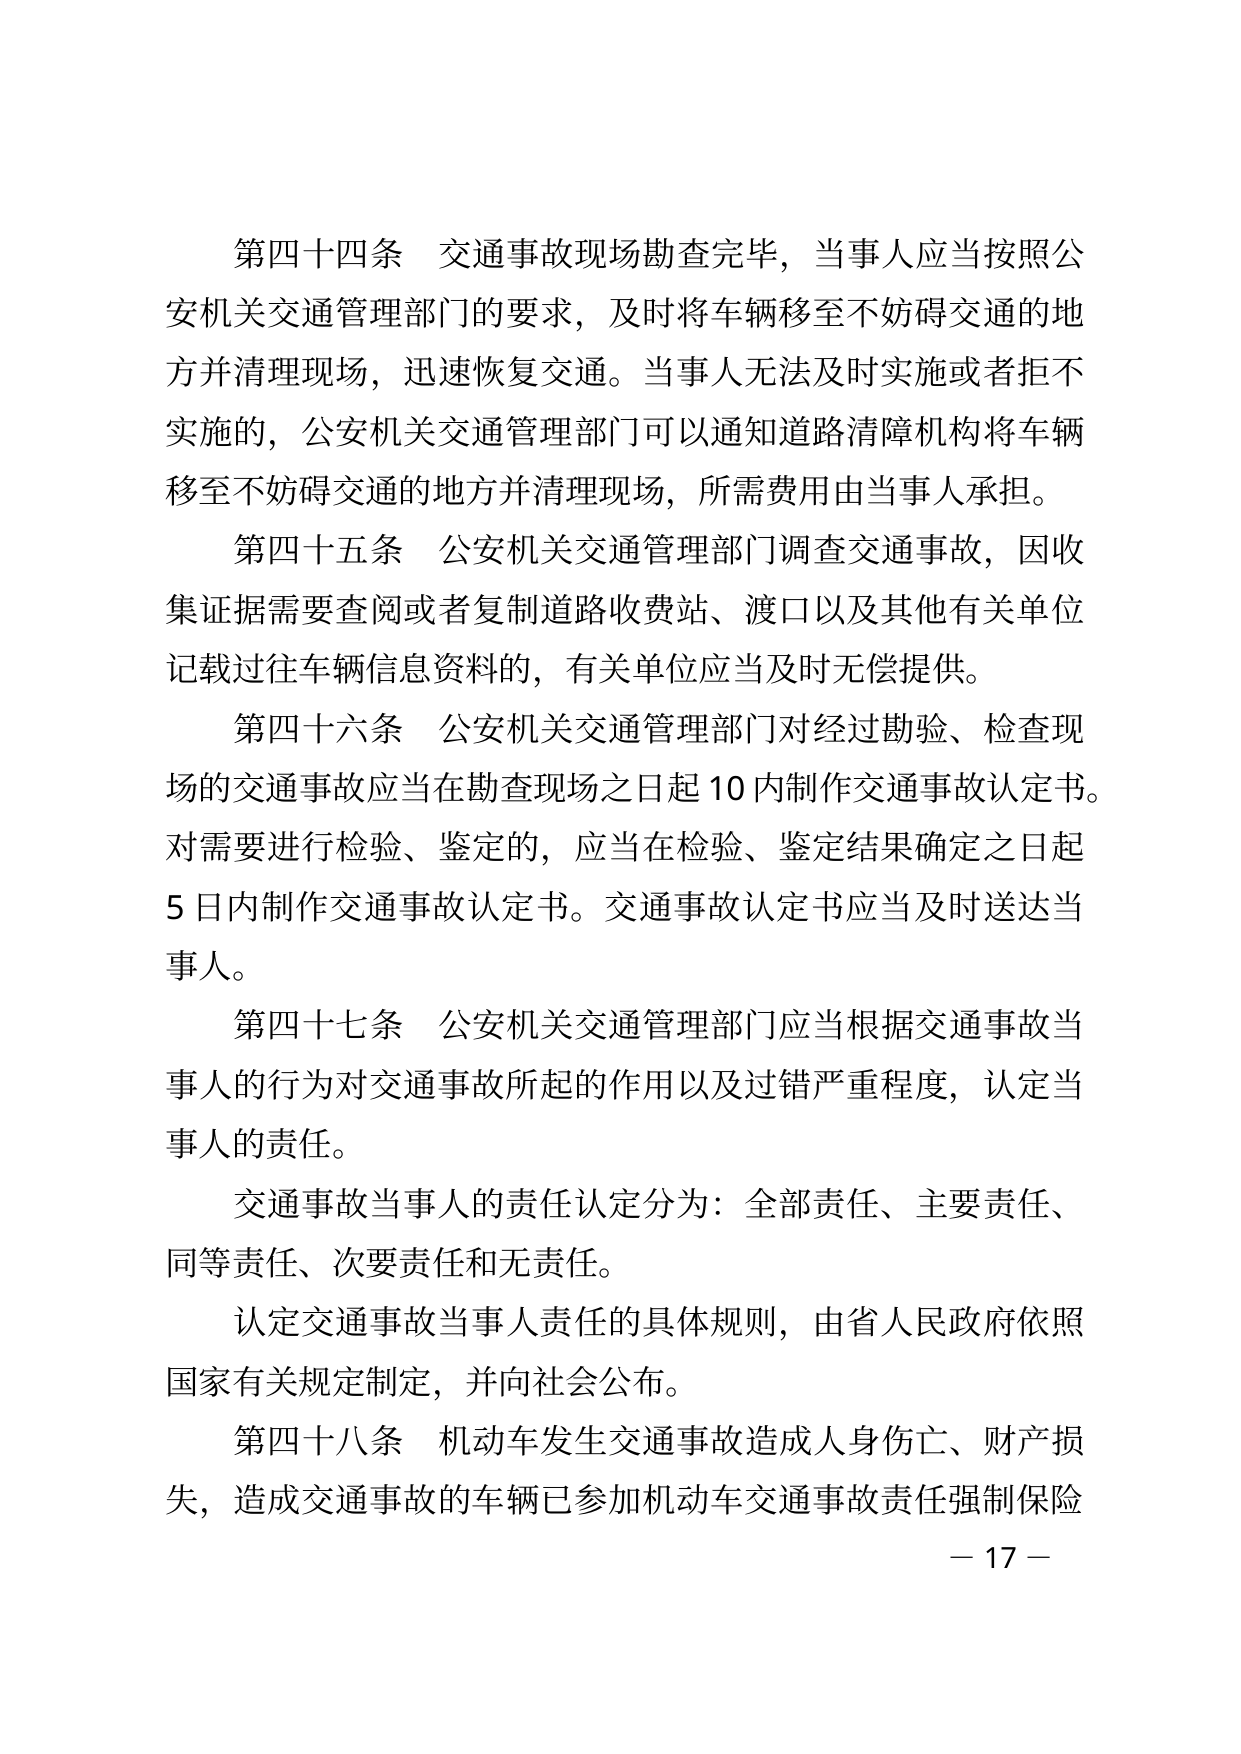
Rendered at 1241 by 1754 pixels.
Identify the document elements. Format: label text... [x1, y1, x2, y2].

text 第四十七条 公安机关交通管理部门应当根据交通事故当事人的行为对交通事故所起的作用以及过错严重程度，认定当事人的责任。 [165, 990, 1087, 1168]
text 交通事故当事人的责任认定分为：全部责任、主要责任、同等责任、次要责任和无责任。 [165, 1168, 1087, 1287]
text 第四十五条 公安机关交通管理部门调查交通事故，因收集证据需要查阅或者复制道路收费站、渡口以及其他有关单位记载过往车辆信息资料的，有关单位应当及时无偿提供。 [165, 515, 1087, 693]
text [165, 1406, 1087, 1525]
text 认定交通事故当事人责任的具体规则，由省人民政府依照国家有关规定制定，并向社会公布。 [165, 1287, 1087, 1406]
text 第四十四条 交通事故现场勘查完毕，当事人应当按照公安机关交通管理部门的要求，及时将车辆移至不妨碍交通的地方并清理现场，迅速恢复交通。当事人无法及时实施或者拒不实施的，公安机关交通管理部门可以通知道路清障机构将车辆移至不妨碍交通的地方并清理现场，所需费用由当事人承担。 [165, 218, 1087, 515]
text 第四十六条 公安机关交通管理部门对经过勘验、检查现场的交通事故应当在勘查现场之日起10内制作交通事故认定书。对需要进行检验、鉴定的，应当在检验、鉴定结果确定之日起5日内制作交通事故认定书。交通事故认定书应当及时送达当事人。 [165, 693, 1087, 990]
